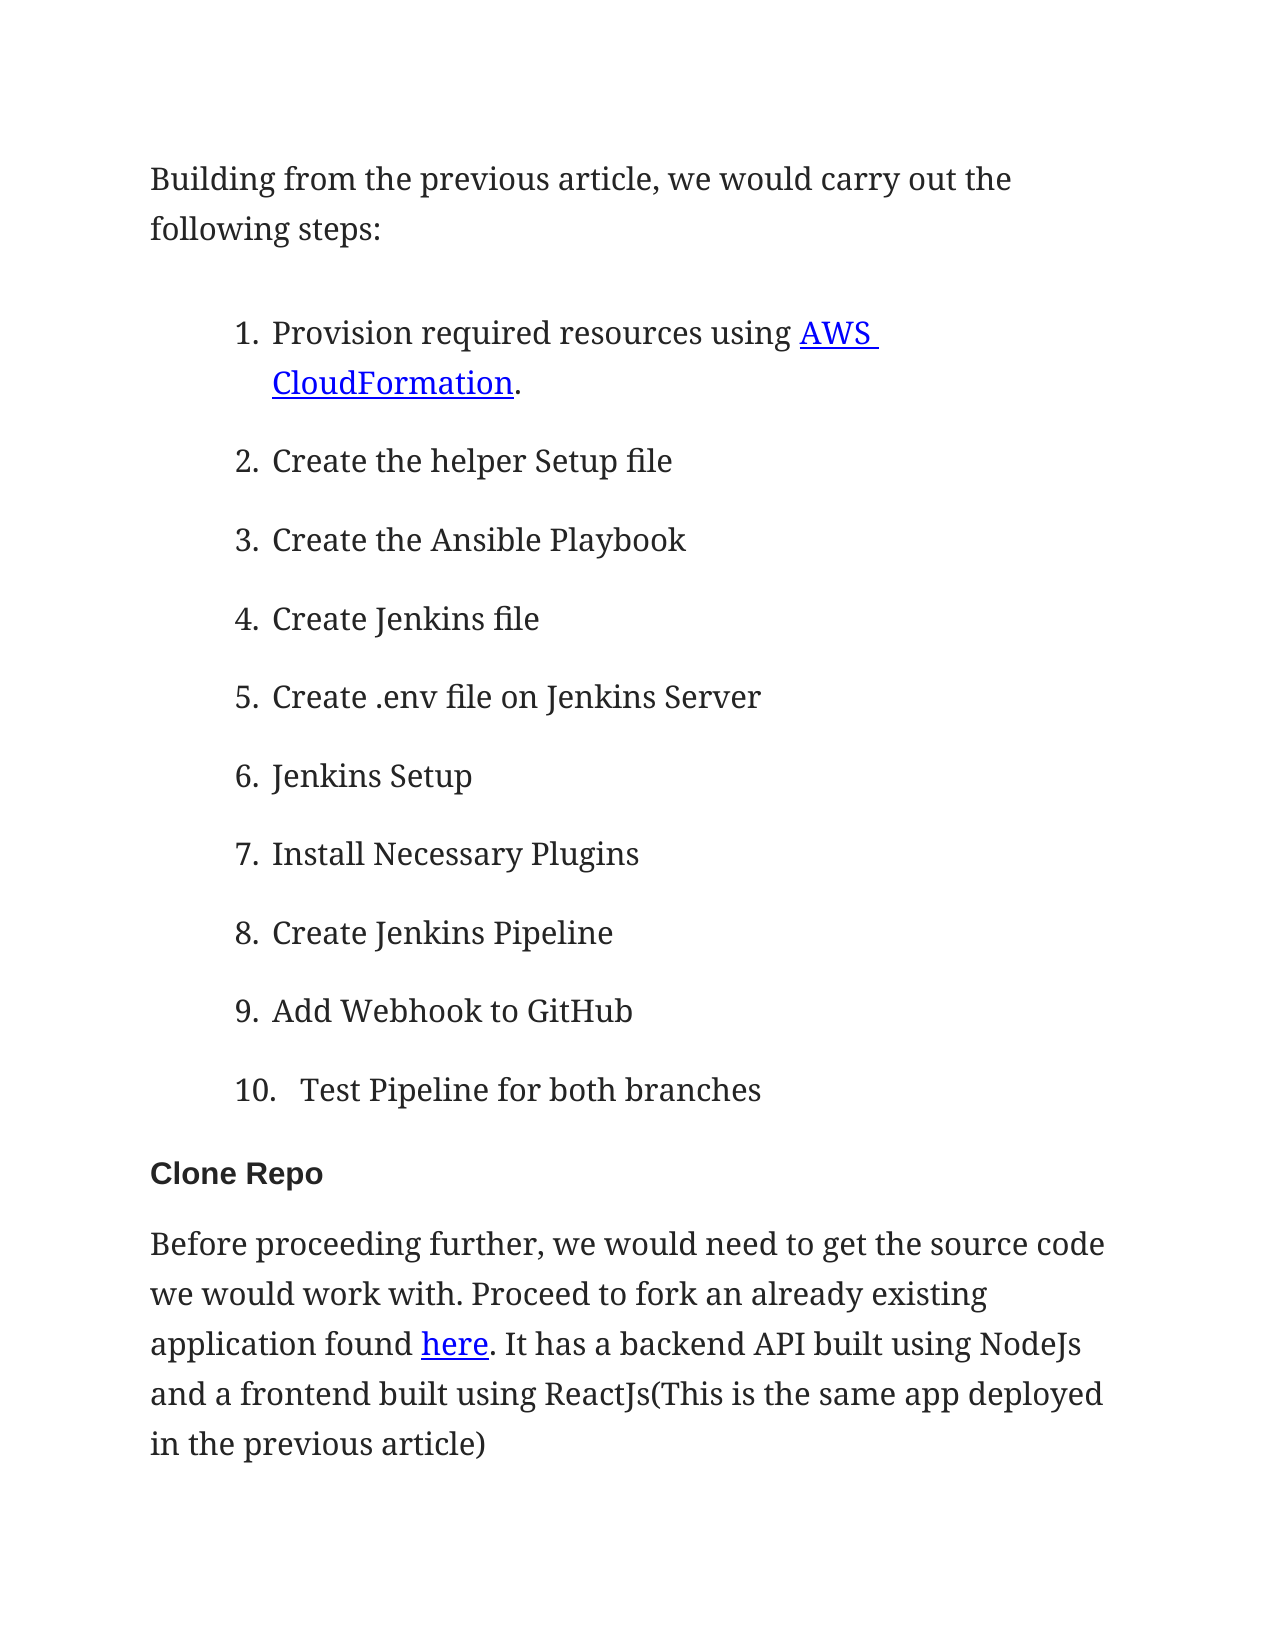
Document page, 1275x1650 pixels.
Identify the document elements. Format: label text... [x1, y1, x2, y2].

text Building from the previous article, we would carry out the following steps: [150, 150, 1125, 250]
list Create .env file on Jenkins Server [234, 668, 1125, 718]
list Create the helper Setup file [234, 432, 1125, 482]
list Create Jenkins Pipeline [234, 903, 1125, 953]
list Create Jenkins file [234, 589, 1125, 639]
text Before proceeding further, we would need to get the source code we would work with. Proceed to fork an already existing application found here. It has a backend API built using NodeJs and a frontend built using ReactJs(This is the same app deployed in the previous article) [150, 1214, 1125, 1464]
list Jenkins Setup [234, 746, 1125, 796]
list Test Pipeline for both branches [234, 1060, 1125, 1110]
text Clone Repo [150, 1153, 1125, 1191]
list Install Necessary Plugins [234, 825, 1125, 875]
list Provision required resources using AWS CloudFormation. [234, 303, 1125, 403]
list Add Webhook to GitHub [234, 982, 1125, 1032]
list Create the Ansible Playbook [234, 511, 1125, 561]
